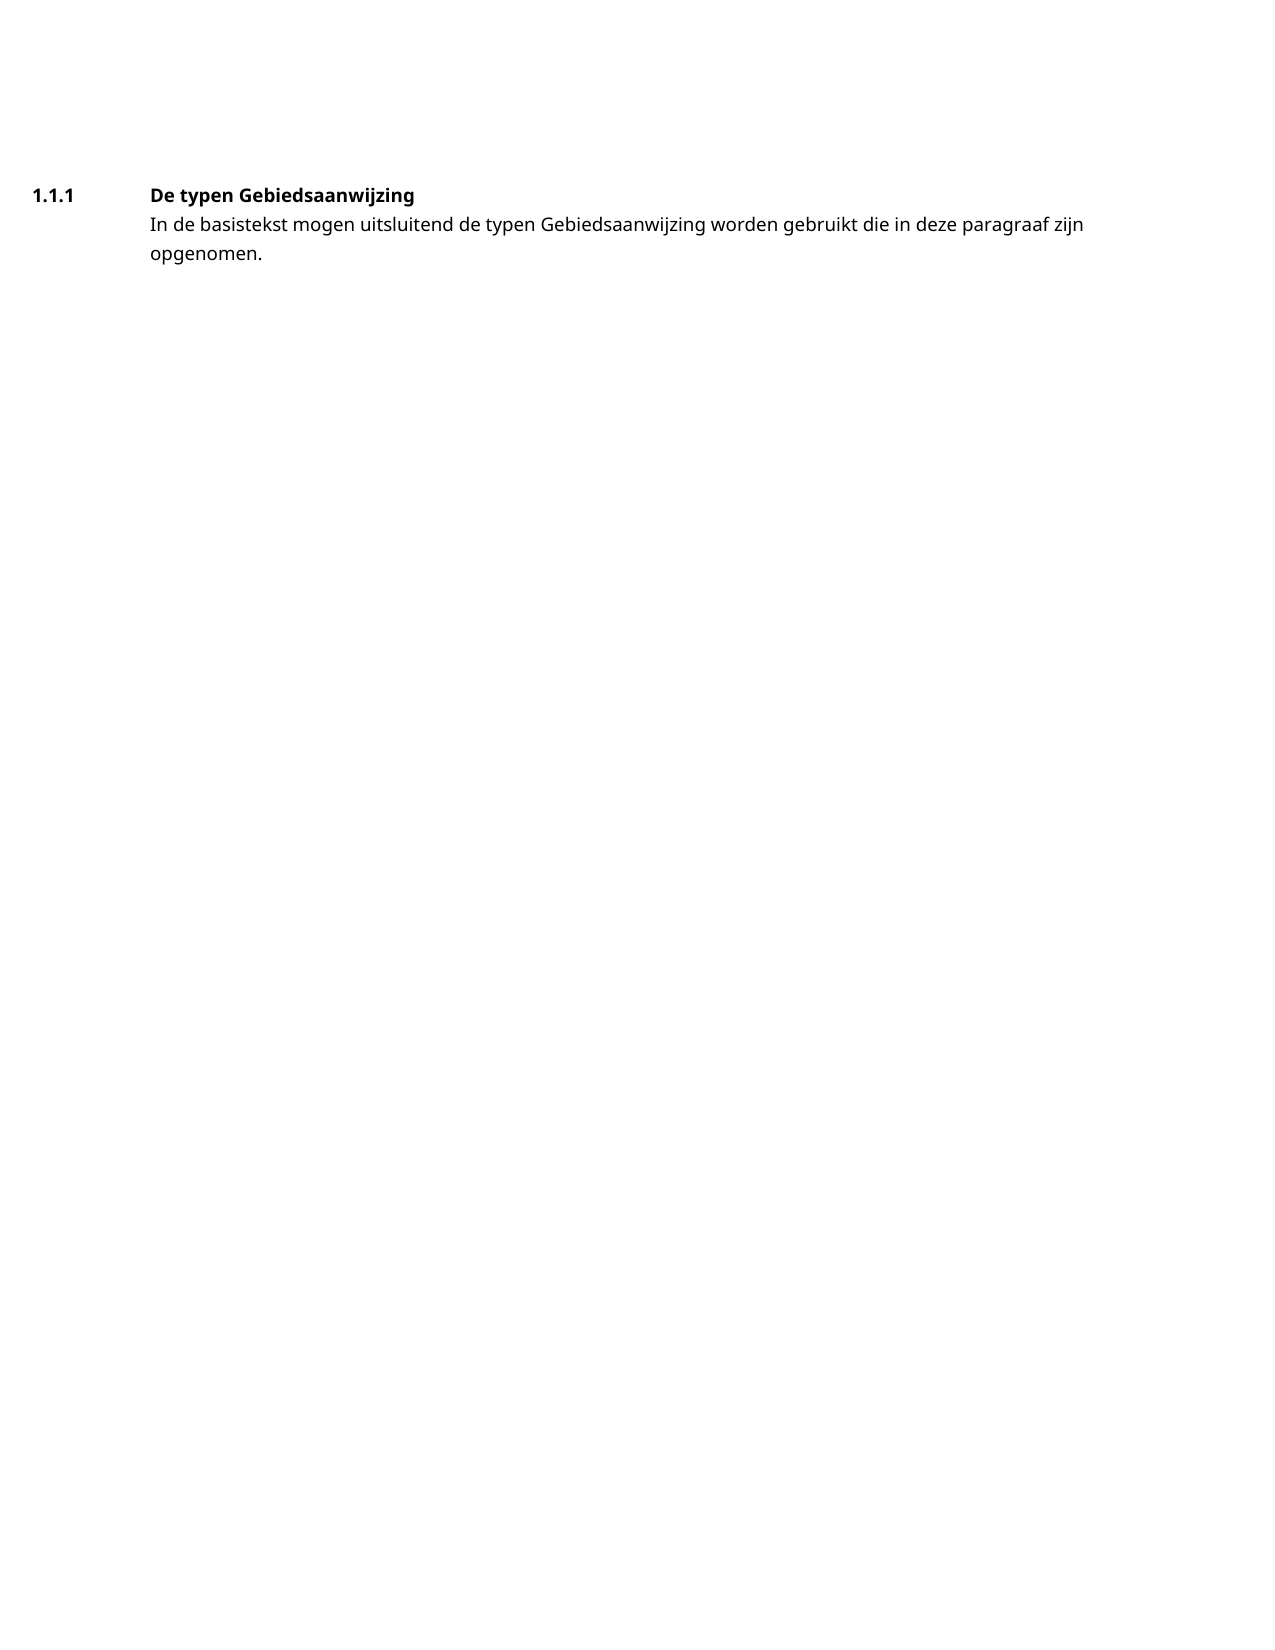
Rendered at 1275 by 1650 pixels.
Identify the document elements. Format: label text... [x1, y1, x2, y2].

subtitle De typen Gebiedsaanwijzing [32, 179, 1125, 208]
text In mogen uitsluitend de typen Gebiedsaanwijzing worden gebruikt die in deze paragraaf zijn opgenomen. [150, 208, 1125, 267]
